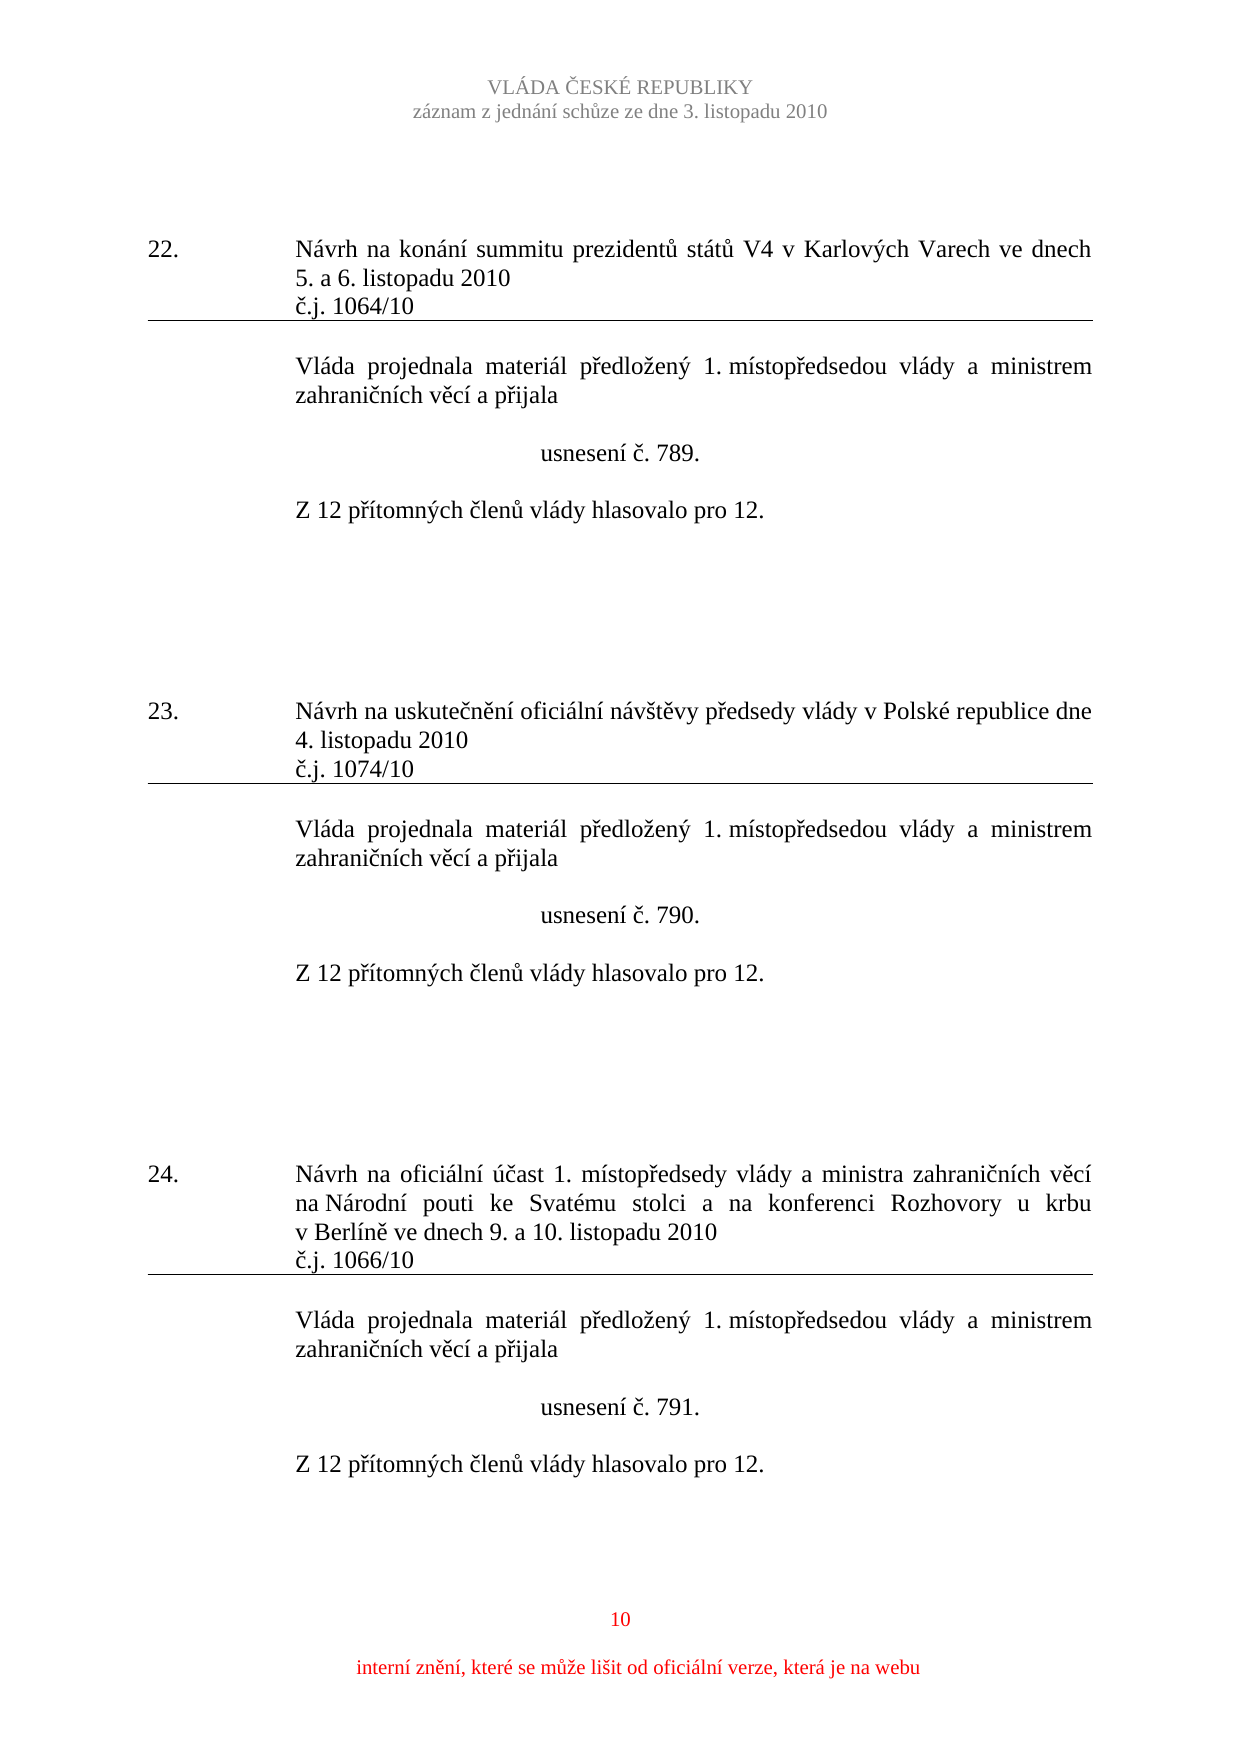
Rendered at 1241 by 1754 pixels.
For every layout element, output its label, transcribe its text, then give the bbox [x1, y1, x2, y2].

text č.j. 1066/10 [148, 1245, 1093, 1274]
text 23. Návrh na uskutečnění oficiální návštěvy předsedy vlády v Polské republice dne 4. listopadu 2010 [148, 696, 1093, 754]
text usnesení č. 790. [148, 900, 1093, 929]
text Vláda projednala materiál předložený 1. místopředsedou vlády a ministrem zahraničních věcí a přijala [148, 1305, 1093, 1363]
text 22. Návrh na konání summitu prezidentů států V4 v Karlových Varech ve dnech 5. a 6. listopadu 2010 [148, 234, 1093, 291]
text Z 12 přítomných členů vlády hlasovalo pro 12. [148, 495, 1093, 524]
text č.j. 1074/10 [148, 754, 1093, 783]
text Z 12 přítomných členů vlády hlasovalo pro 12. [148, 958, 1093, 987]
text 24. Návrh na oficiální účast 1. místopředsedy vlády a ministra zahraničních věcí na Národní pouti ke Svatému stolci a na konferenci Rozhovory u krbu v Berlíně ve dnech 9. a 10. listopadu 2010 [148, 1159, 1093, 1245]
text č.j. 1064/10 [148, 291, 1093, 320]
text Vláda projednala materiál předložený 1. místopředsedou vlády a ministrem zahraničních věcí a přijala [148, 814, 1093, 872]
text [148, 351, 1093, 409]
text Z 12 přítomných členů vlády hlasovalo pro 12. [148, 1449, 1093, 1478]
text usnesení č. 789. [148, 438, 1093, 466]
text usnesení č. 791. [148, 1392, 1093, 1420]
